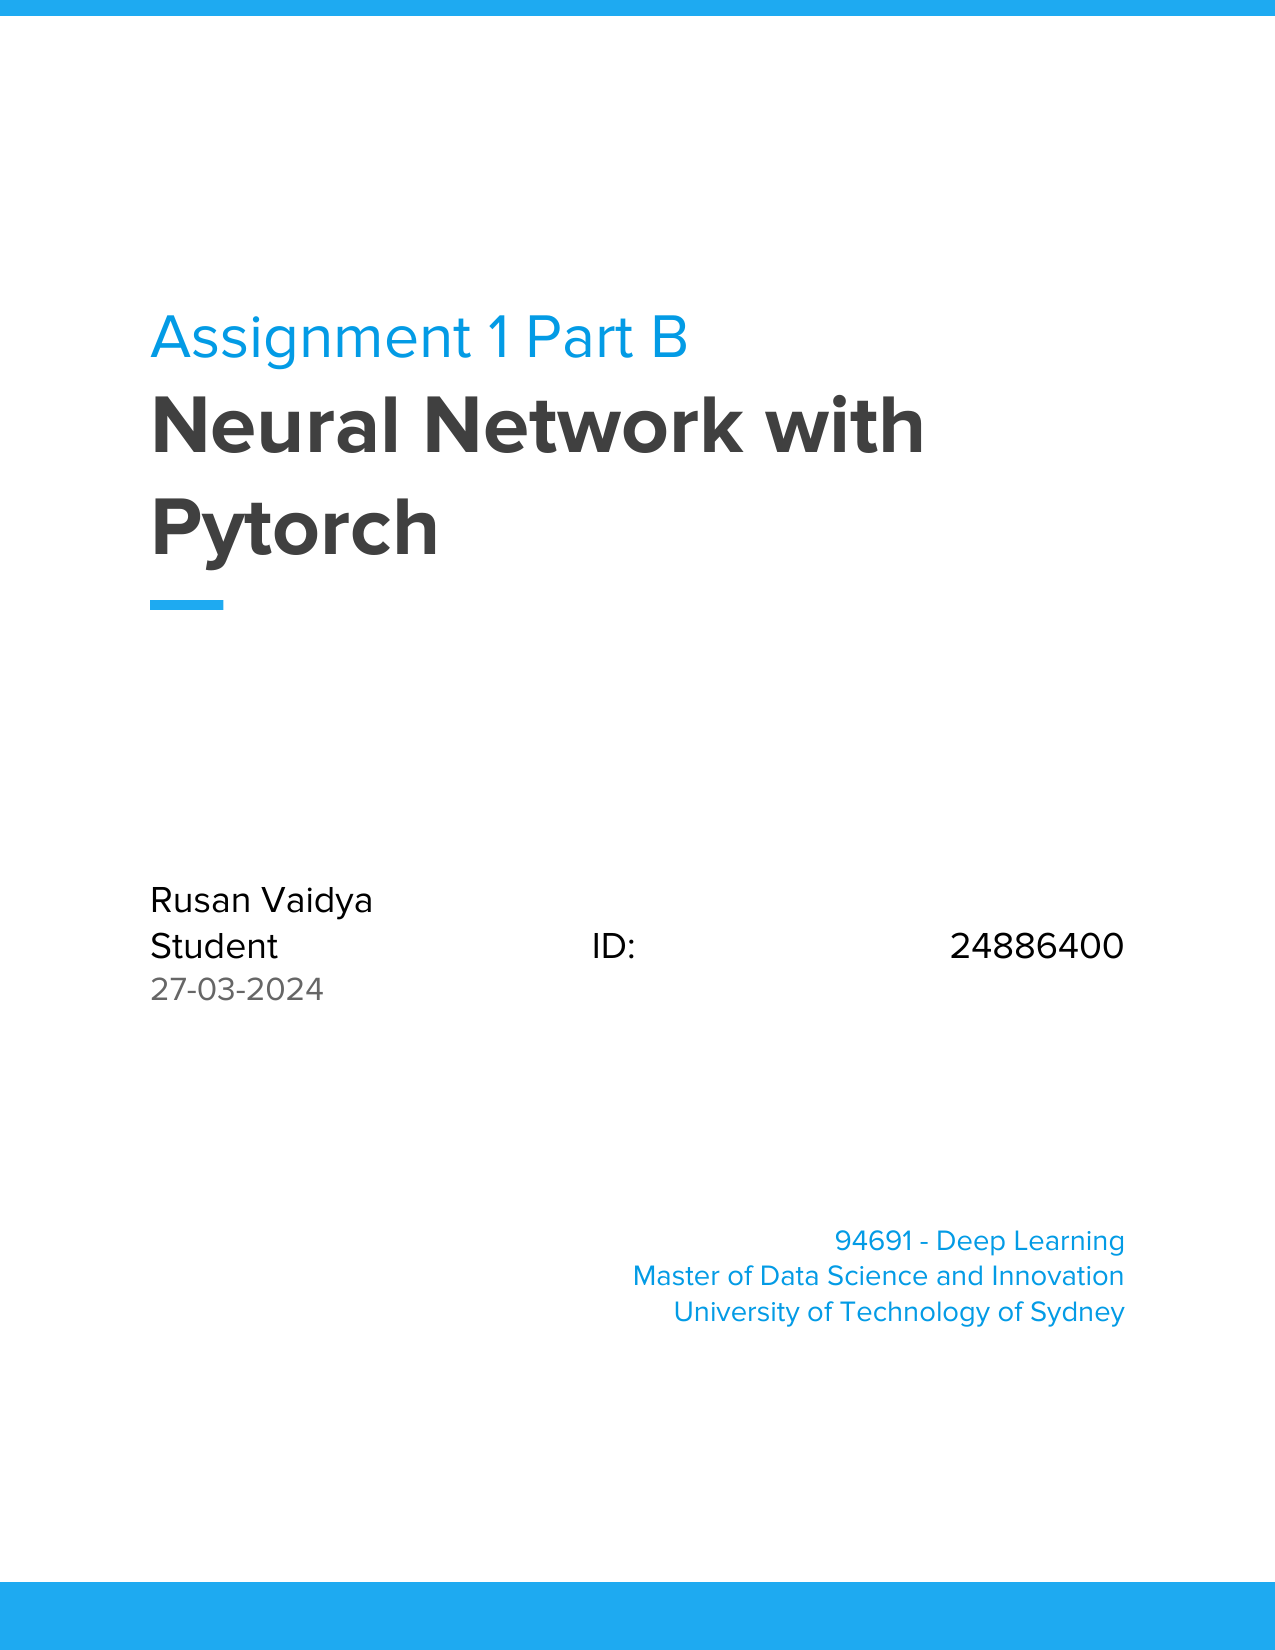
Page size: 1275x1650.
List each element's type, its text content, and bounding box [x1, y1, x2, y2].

text 94691 - Deep Learning [150, 1223, 1125, 1259]
title Assignment 1 Part B Neural Network with Pytorch [150, 300, 1125, 579]
picture [0, 0, 1275, 16]
text University of Technology of Sydney [150, 1294, 1125, 1330]
text Master of Data Science and Innovation [150, 1259, 1125, 1294]
picture [0, 1582, 1275, 1650]
text Rusan Vaidya [150, 878, 1125, 923]
picture [150, 600, 224, 610]
text Student ID: 24886400 27-03-2024 [150, 923, 1125, 1010]
